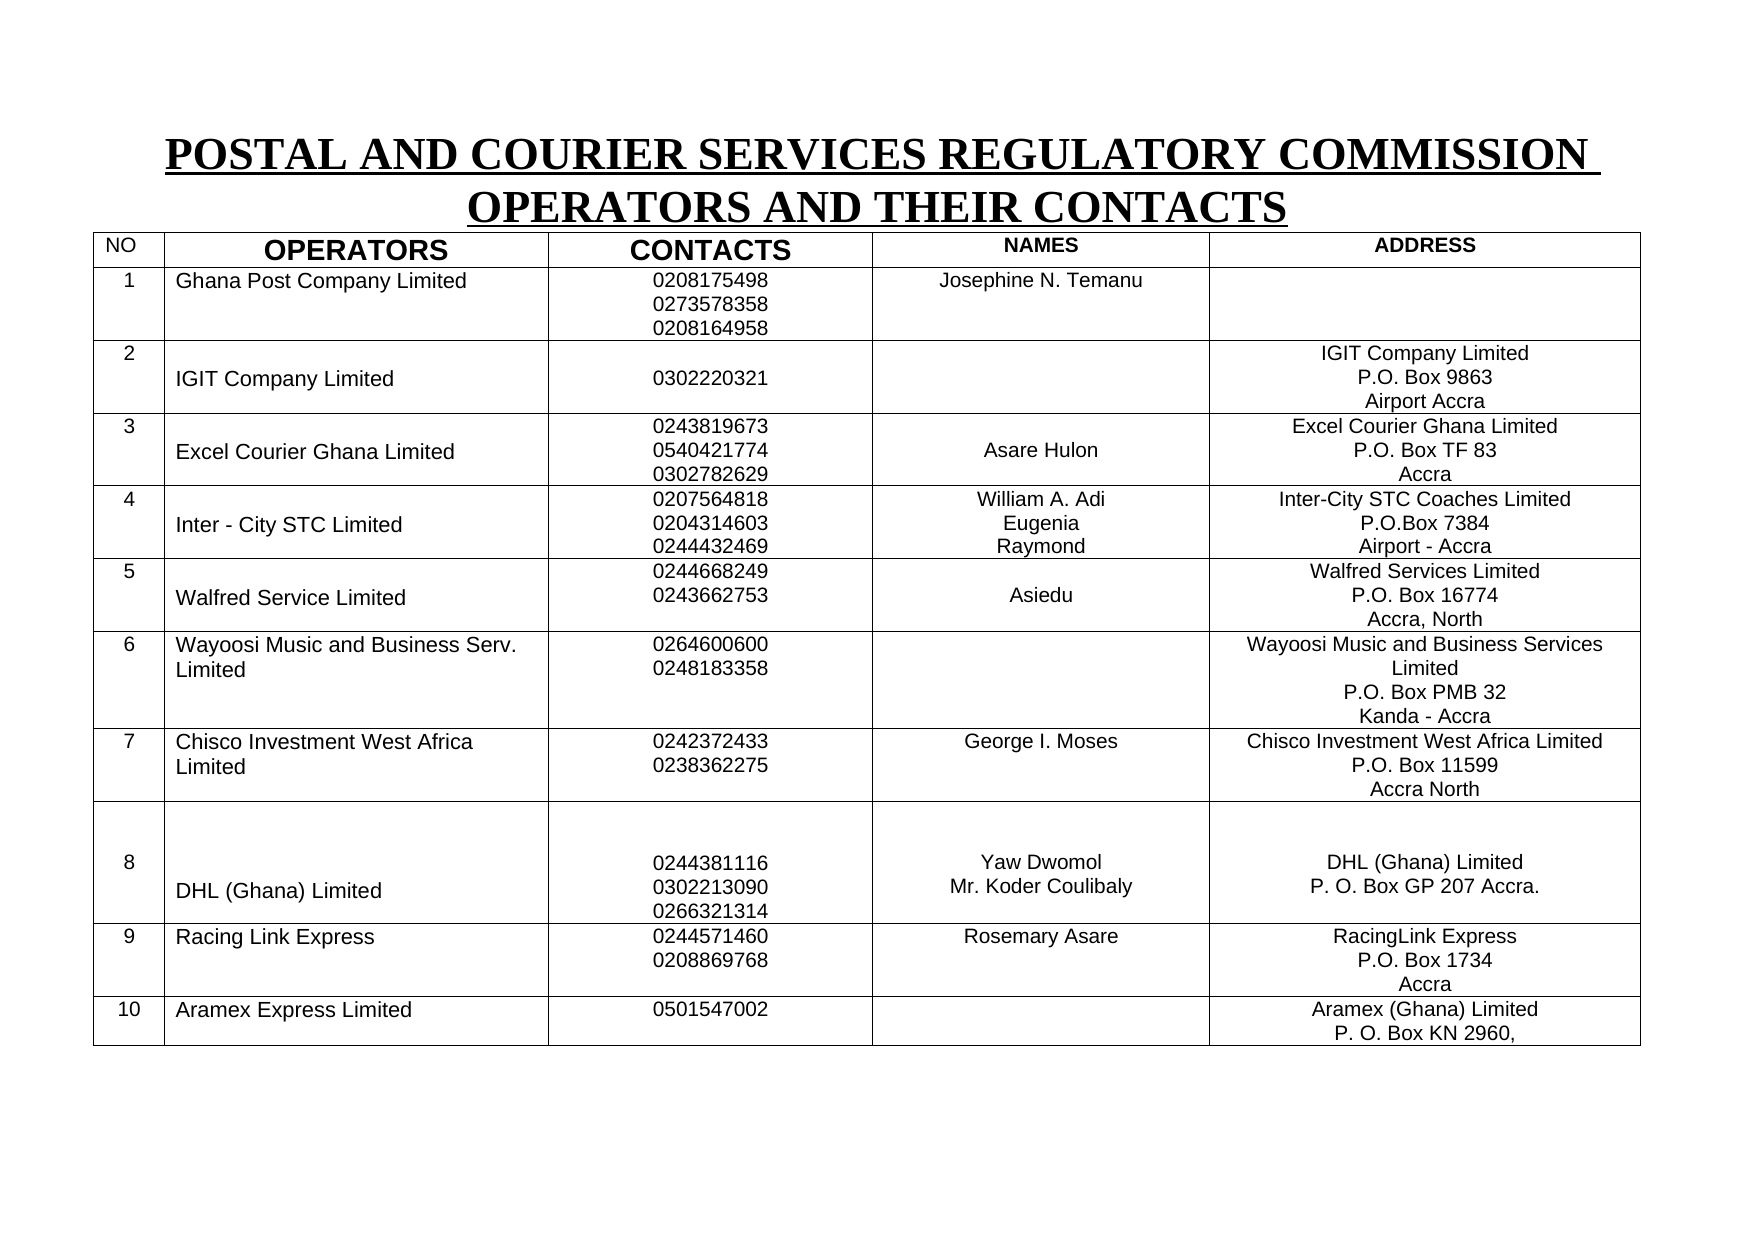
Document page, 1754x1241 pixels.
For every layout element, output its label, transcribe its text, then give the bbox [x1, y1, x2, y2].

table_cell Chisco Investment West Africa Limited [165, 729, 548, 801]
table_header NO [94, 233, 164, 267]
table_cell 1 [94, 268, 164, 339]
table_cell 0207564818 0204314603 0244432469 [549, 486, 872, 558]
table_cell 0243819673 0540421774 0302782629 [549, 414, 872, 485]
table_cell Yaw Dwomol Mr. Koder Coulibaly [873, 802, 1209, 923]
table_cell Walfred Service Limited [165, 559, 548, 631]
table_cell Inter - City STC Limited [165, 486, 548, 558]
table_cell 0302220321 [549, 341, 872, 412]
table_cell 6 [94, 632, 164, 728]
table_cell Rosemary Asare [873, 924, 1209, 996]
table_cell Excel Courier Ghana Limited P.O. Box TF 83 Accra [1210, 414, 1640, 485]
table_header CONTACTS [549, 233, 872, 267]
table_cell IGIT Company Limited P.O. Box 9863 Airport Accra [1210, 341, 1640, 412]
table_cell Josephine N. Temanu [873, 268, 1209, 339]
table_cell Chisco Investment West Africa Limited P.O. Box 11599 Accra North [1210, 729, 1640, 801]
table_cell Excel Courier Ghana Limited [165, 414, 548, 485]
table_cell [165, 997, 548, 1045]
table_cell 0244668249 0243662753 [549, 559, 872, 631]
table_cell DHL (Ghana) Limited P. O. Box GP 207 Accra. [1210, 802, 1640, 923]
table_cell [873, 997, 1209, 1045]
table_cell Wayoosi Music and Business Services Limited P.O. Box PMB 32 Kanda - Accra [1210, 632, 1640, 728]
table_header NAMES [873, 233, 1209, 267]
table_cell IGIT Company Limited [165, 341, 548, 412]
table_cell 0501547002 [549, 997, 872, 1045]
table_header ADDRESS [1210, 233, 1640, 267]
table_cell 3 [94, 414, 164, 485]
table_cell [1210, 268, 1640, 339]
table_cell 0244571460 0208869768 [549, 924, 872, 996]
table_cell Asare Hulon [873, 414, 1209, 485]
table_cell [873, 632, 1209, 728]
table_cell Ghana Post Company Limited [165, 268, 548, 339]
table_cell [873, 341, 1209, 412]
table_cell 5 [94, 559, 164, 631]
table_cell 10 [94, 997, 164, 1045]
table_header OPERATORS [165, 233, 548, 267]
table_cell 0208175498 0273578358 0208164958 [549, 268, 872, 339]
table_cell Asiedu [873, 559, 1209, 631]
table_cell Inter-City STC Coaches Limited P.O.Box 7384 Airport - Accra [1210, 486, 1640, 558]
table_cell 2 [94, 341, 164, 412]
table_cell DHL (Ghana) Limited [165, 802, 548, 923]
table_cell 7 [94, 729, 164, 801]
table_cell Wayoosi Music and Business Serv. Limited [165, 632, 548, 728]
table_cell 4 [94, 486, 164, 558]
table_cell 8 [94, 802, 164, 923]
table_cell 0244381116 0302213090 0266321314 [549, 802, 872, 923]
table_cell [1210, 997, 1640, 1045]
table_cell Racing Link Express [165, 924, 548, 996]
table_cell 9 [94, 924, 164, 996]
table_cell George I. Moses [873, 729, 1209, 801]
table_cell 0242372433 0238362275 [549, 729, 872, 801]
table_cell 0264600600 0248183358 [549, 632, 872, 728]
table_cell William A. Adi Eugenia Raymond [873, 486, 1209, 558]
table_cell Walfred Services Limited P.O. Box 16774 Accra, North [1210, 559, 1640, 631]
table_cell RacingLink Express P.O. Box 1734 Accra [1210, 924, 1640, 996]
